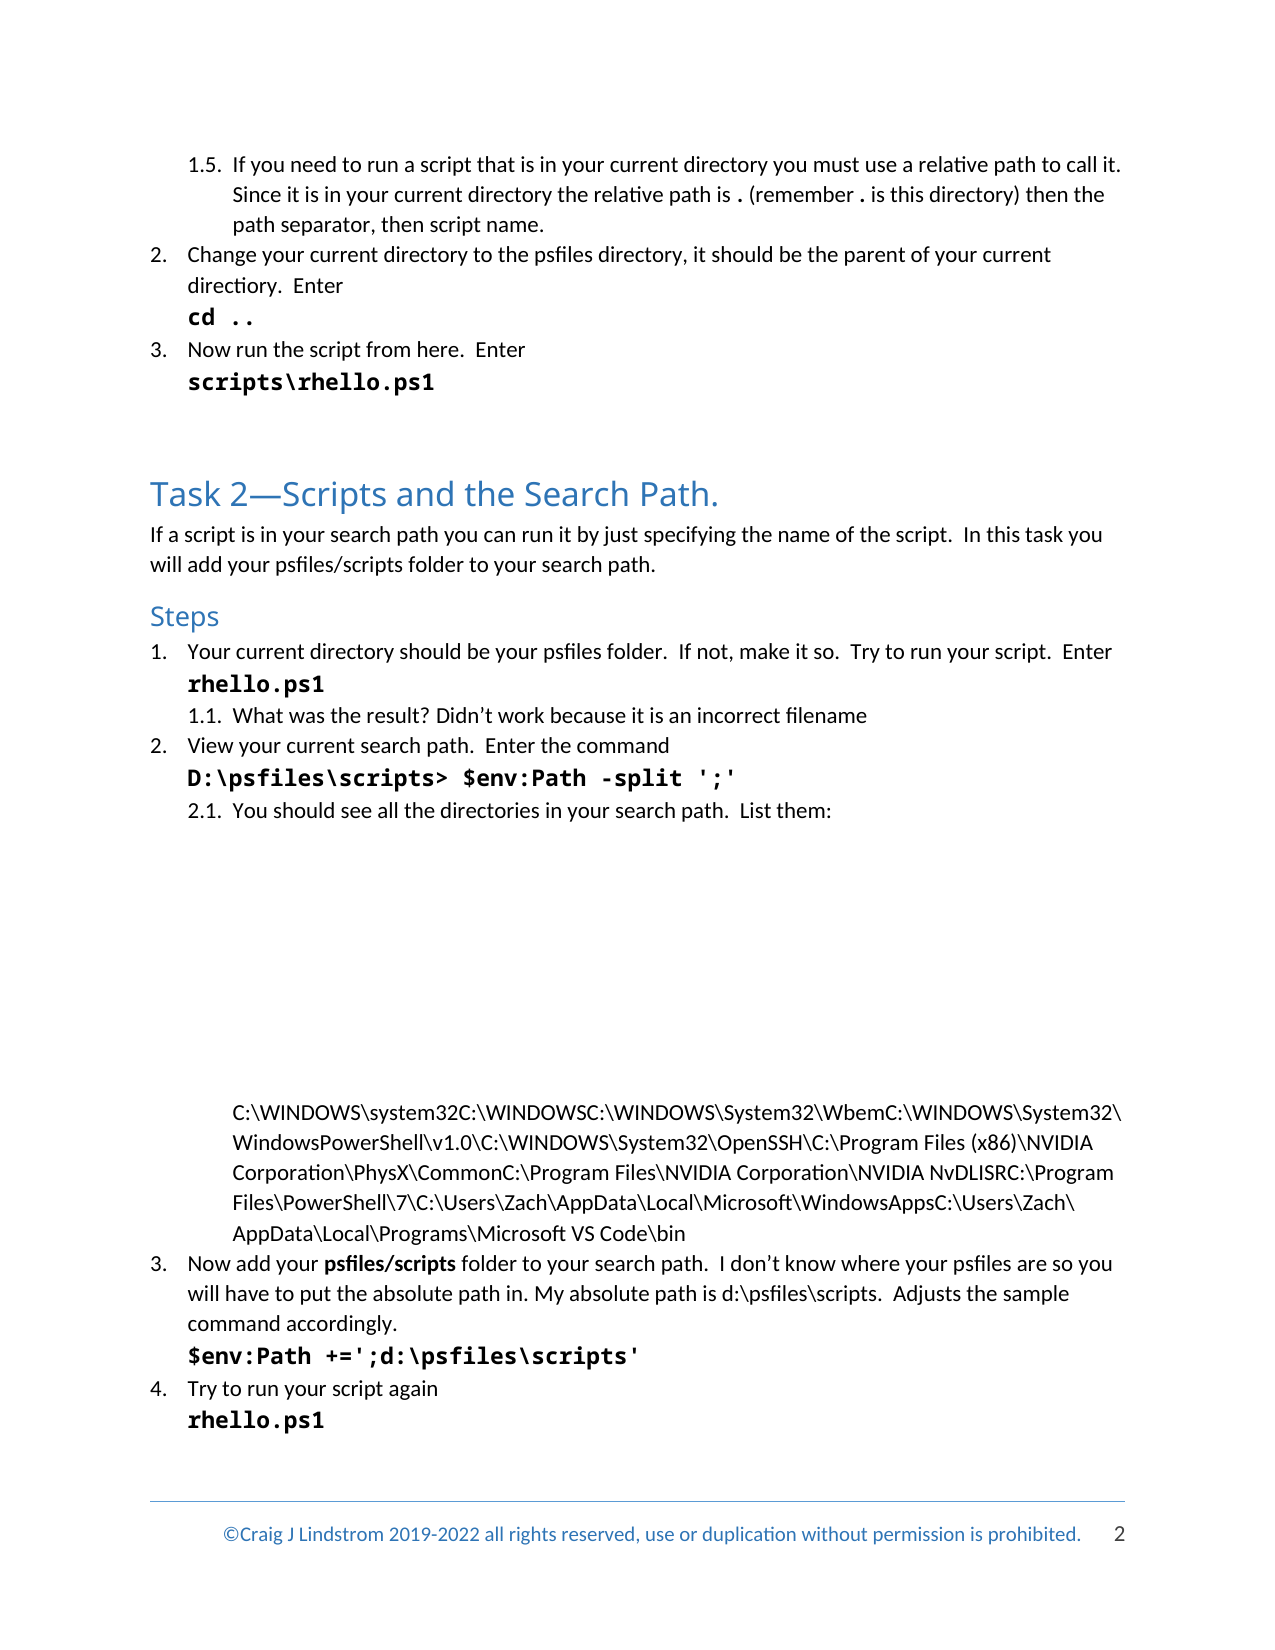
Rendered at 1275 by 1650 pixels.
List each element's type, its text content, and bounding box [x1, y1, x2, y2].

text If a script is in your search path you can run it by just specifying the name of the script. In this task you will add your psfiles/scripts folder to your search path. [150, 520, 1125, 578]
list View your current search path. Enter the command D:\psfiles\scripts> $env:Path -split ';' [150, 732, 1125, 793]
subtitle Task 2—Scripts and the Search Path. [150, 471, 1125, 517]
list Now run the script from here. Enter scripts\rhello.ps1 [150, 335, 1125, 397]
list Try to run your script again rhello.ps1 [150, 1374, 1125, 1435]
list What was the result? [187, 701, 1125, 729]
list Change your current directory to the psfiles directory, it should be the parent of your current directiory. Enter cd .. [150, 241, 1125, 333]
list Your current directory should be your psfiles folder. If not, make it so. Try to run your script. Enter rhello.ps1 [150, 637, 1125, 699]
list If you need to run a script that is in your current directory you must use a relative path to call it. Since it is in your current directory the relative path is . (remember . is this directory) then the path separator, then script name. [187, 150, 1125, 238]
list Now add your psfiles/scripts folder to your search path. I don’t know where your psfiles are so you will have to put the absolute path in. My absolute path is d:\psfiles\scripts. Adjusts the sample command accordingly. $env:Path +=';d:\psfiles\scripts' [150, 1249, 1125, 1371]
subtitle Steps [150, 597, 1125, 634]
list You should see all the directories in your search path. List them: [187, 796, 1125, 1247]
